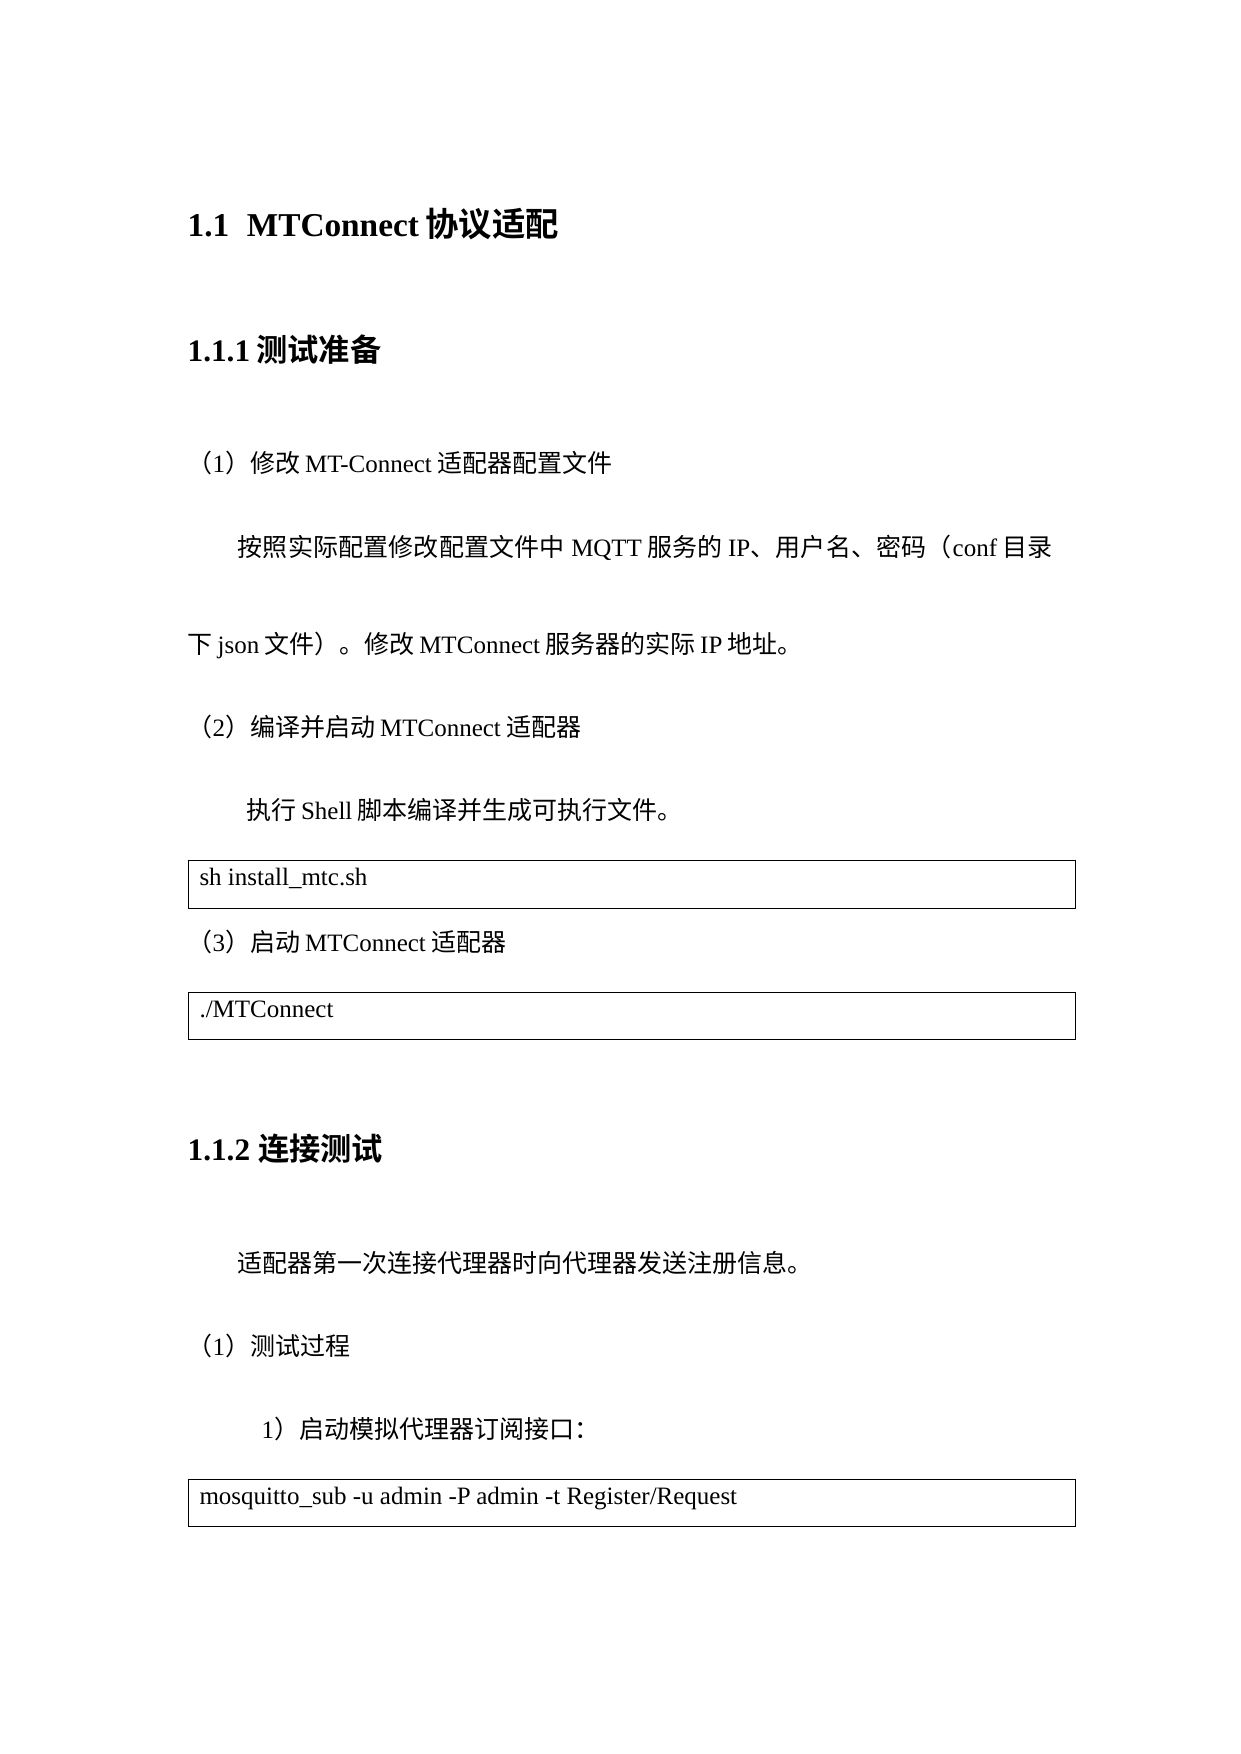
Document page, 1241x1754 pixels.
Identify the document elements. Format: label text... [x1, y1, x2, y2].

list （3）启动MTConnect适配器 [187, 909, 1053, 973]
table_header mosquitto_sub -u admin -P admin -t Register/Request [189, 1480, 1075, 1526]
subtitle 1.1.1测试准备 [187, 315, 1053, 380]
subtitle MTConnect协议适配 [187, 189, 1053, 254]
table_header ./MTConnect [189, 993, 1075, 1039]
text 1）启动模拟代理器订阅接口： [187, 1395, 1053, 1460]
text （1）测试过程 [187, 1312, 1053, 1377]
text 适配器第一次连接代理器时向代理器发送注册信息。 [187, 1229, 1053, 1294]
text 执行Shell脚本编译并生成可执行文件。 [187, 776, 1053, 841]
text （2）编译并启动MTConnect适配器 [187, 693, 1053, 758]
subtitle 1.1.2 连接测试 [187, 1114, 1053, 1179]
table_header sh install_mtc.sh [189, 861, 1075, 907]
text （1）修改MT-Connect适配器配置文件 [187, 429, 1053, 494]
text 按照实际配置修改配置文件中MQTT服务的IP、用户名、密码（conf目录下json文件）。修改MTConnect服务器的实际IP地址。 [187, 513, 1053, 675]
